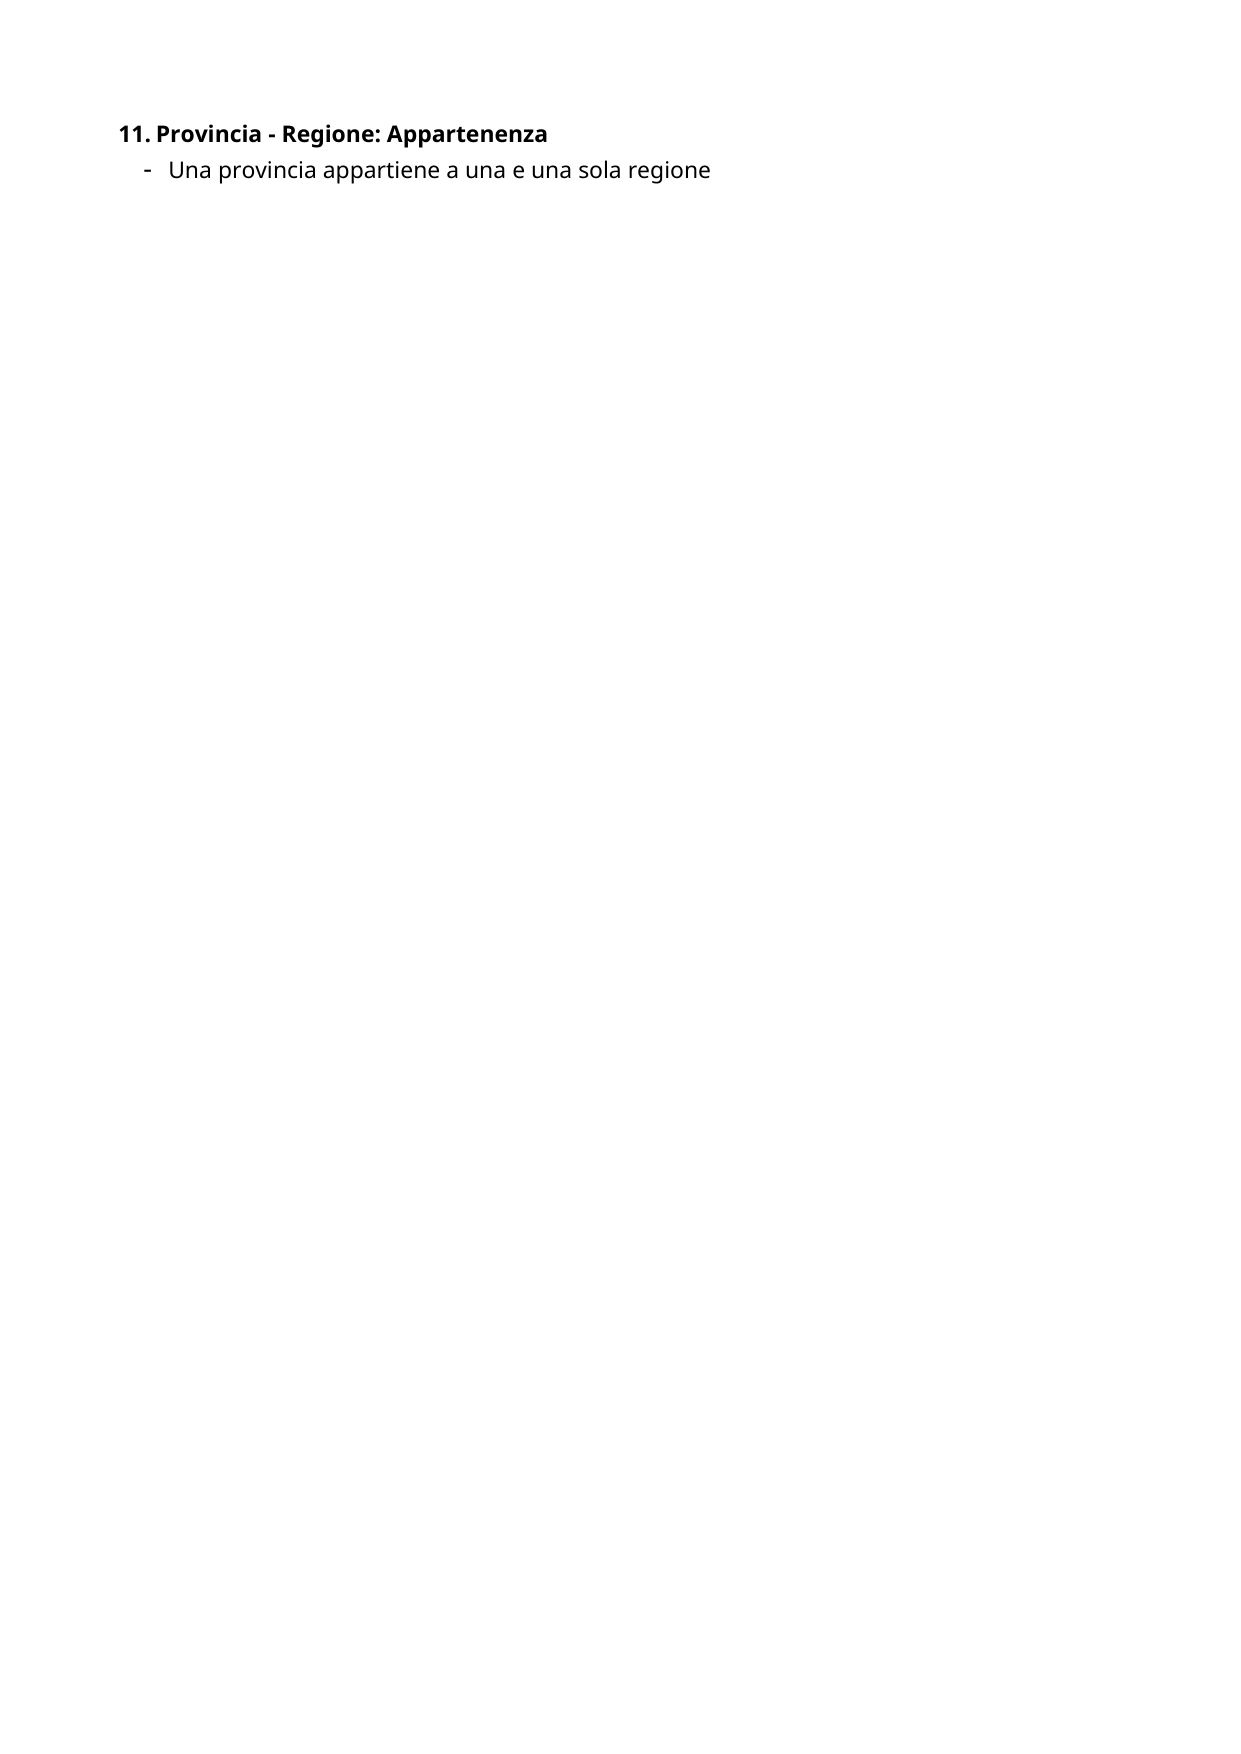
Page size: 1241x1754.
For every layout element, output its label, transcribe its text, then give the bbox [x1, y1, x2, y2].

list Una provincia appartiene a una e una sola regione [143, 149, 1122, 186]
list Provincia - Regione: Appartenenza [118, 118, 1122, 149]
